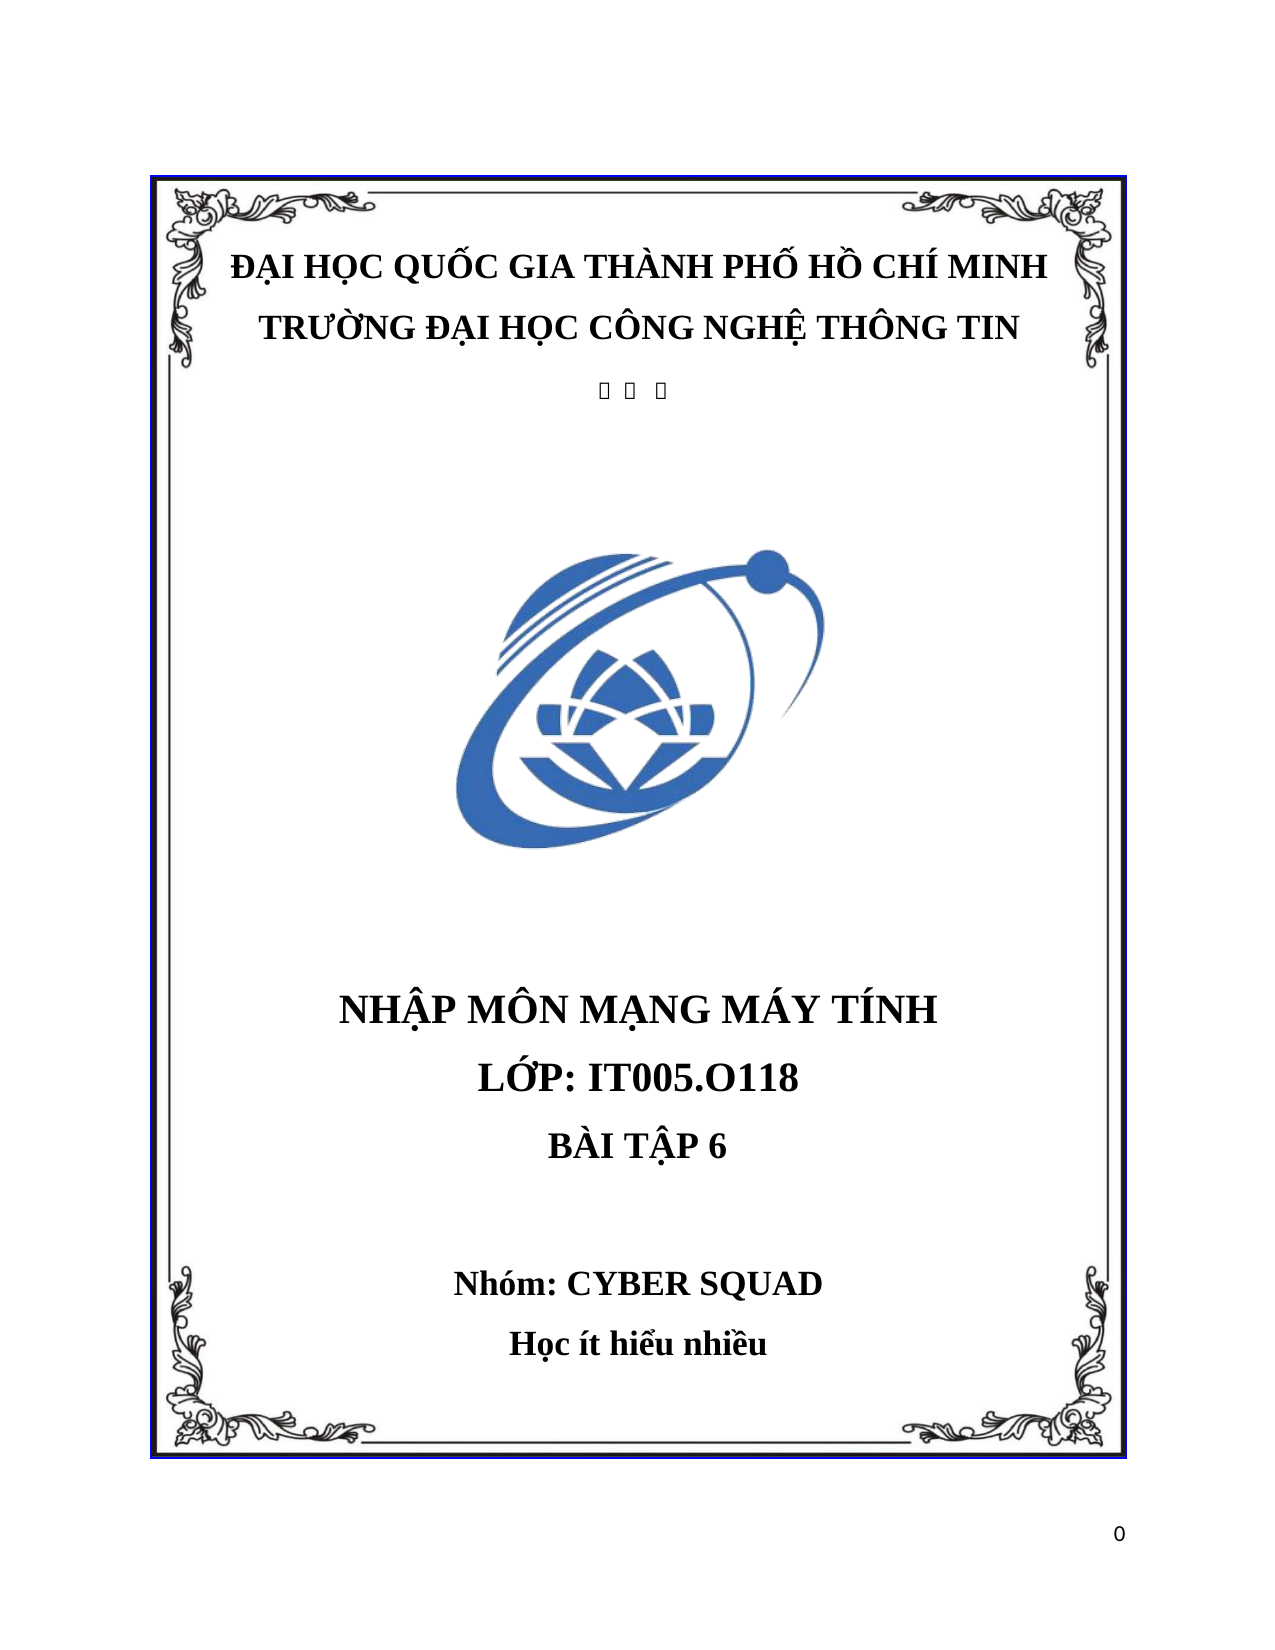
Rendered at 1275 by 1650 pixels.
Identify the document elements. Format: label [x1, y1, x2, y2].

picture [152, 177, 1125, 1457]
